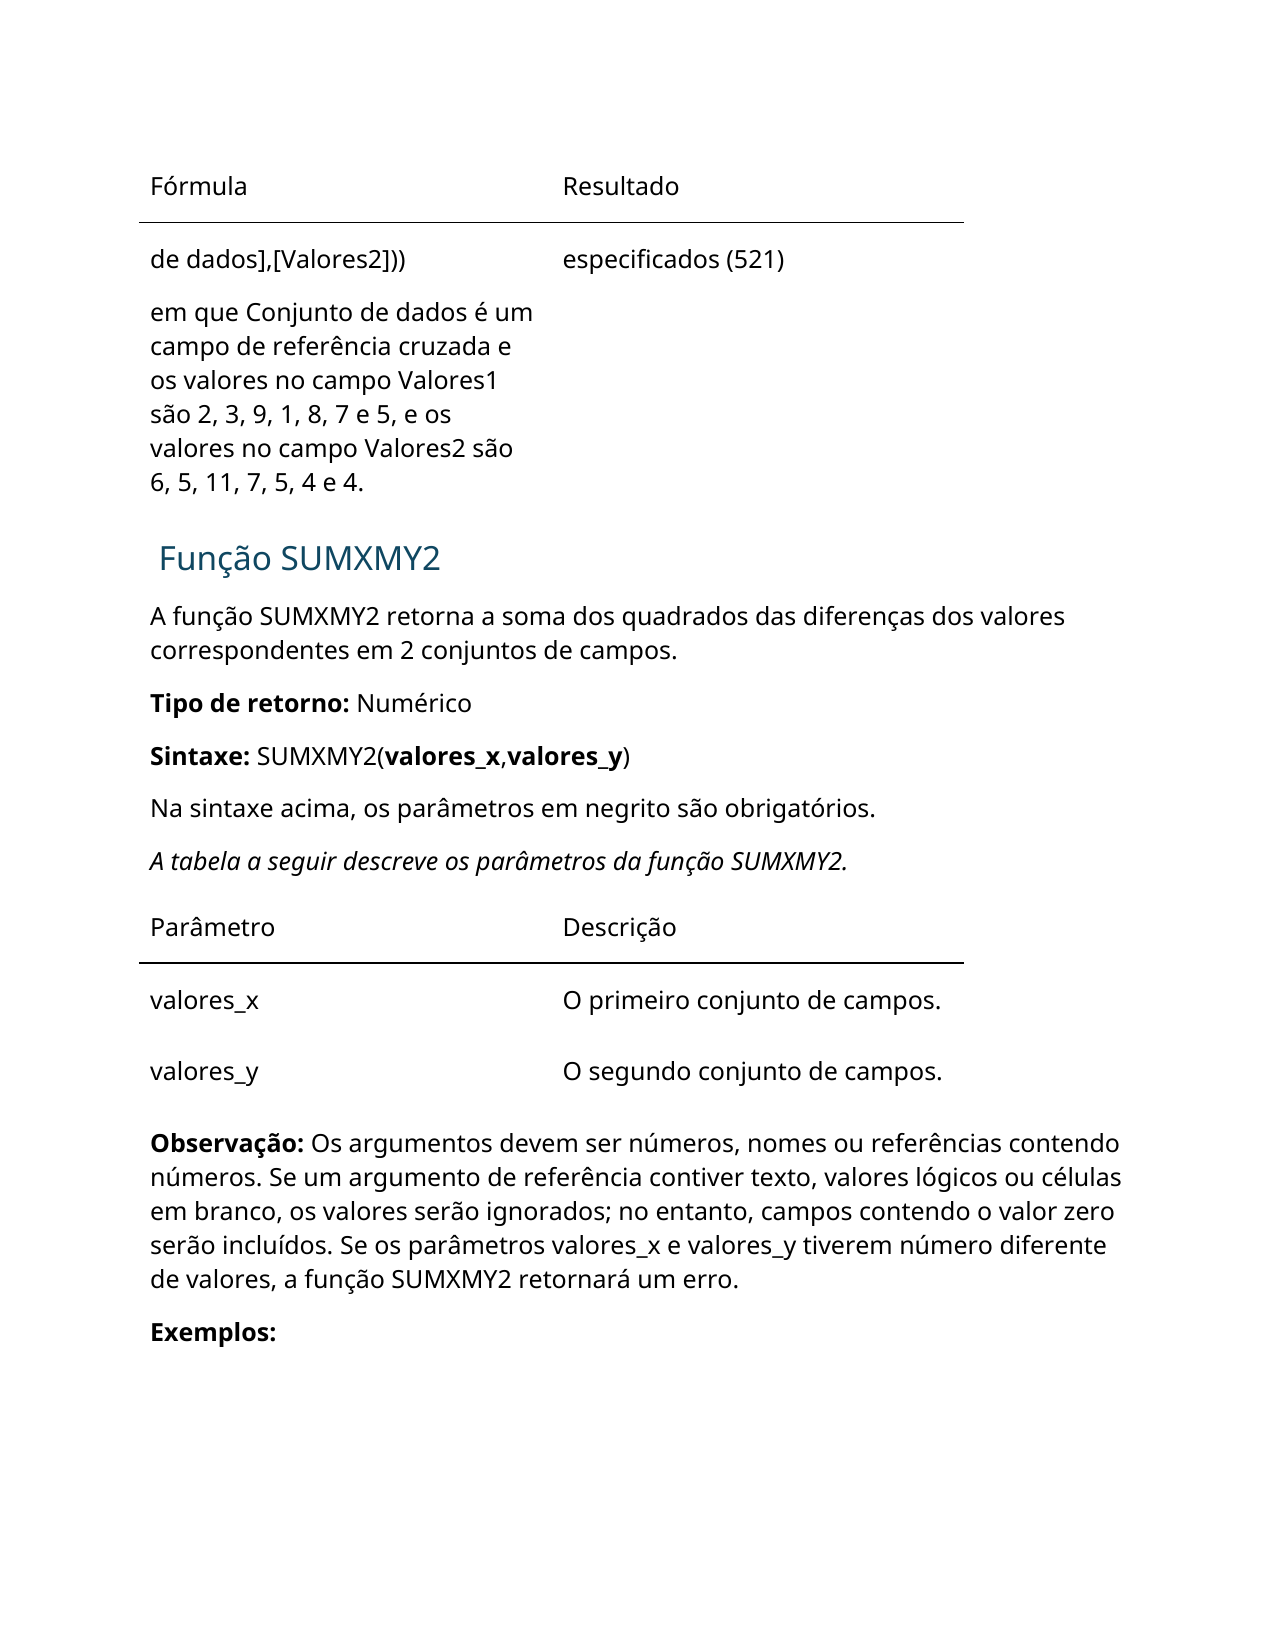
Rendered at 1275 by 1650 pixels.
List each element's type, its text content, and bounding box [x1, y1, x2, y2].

text Exemplos: [150, 1314, 1125, 1349]
table_header Parâmetro [139, 891, 551, 962]
table_cell valores_x [139, 964, 551, 1035]
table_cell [139, 223, 551, 518]
text Tipo de retorno: Numérico [150, 686, 1125, 719]
text Sintaxe: SUMXMY2(valores_x,valores_y) [150, 738, 1125, 772]
text A tabela a seguir descreve os parâmetros da função SUMXMY2. [150, 844, 1125, 878]
table_header Resultado [551, 150, 964, 222]
subtitle Função SUMXMY2 [150, 534, 1125, 580]
table_cell O primeiro conjunto de campos. [551, 964, 964, 1035]
table_cell valores_y [139, 1035, 551, 1107]
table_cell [551, 223, 964, 518]
table_header Fórmula [139, 150, 551, 222]
table_header Descrição [551, 891, 964, 962]
text Observação: Os argumentos devem ser números, nomes ou referências contendo números. Se um argumento de referência contiver texto, valores lógicos ou células em branco, os valores serão ignorados; no entanto, campos contendo o valor zero serão incluídos. Se os parâmetros valores_x e valores_y tiverem número diferente de valores, a função SUMXMY2 retornará um erro. [150, 1126, 1125, 1296]
text Na sintaxe acima, os parâmetros em negrito são obrigatórios. [150, 791, 1125, 825]
text A função SUMXMY2 retorna a soma dos quadrados das diferenças dos valores correspondentes em 2 conjuntos de campos. [150, 599, 1125, 667]
table_cell O segundo conjunto de campos. [551, 1035, 964, 1107]
